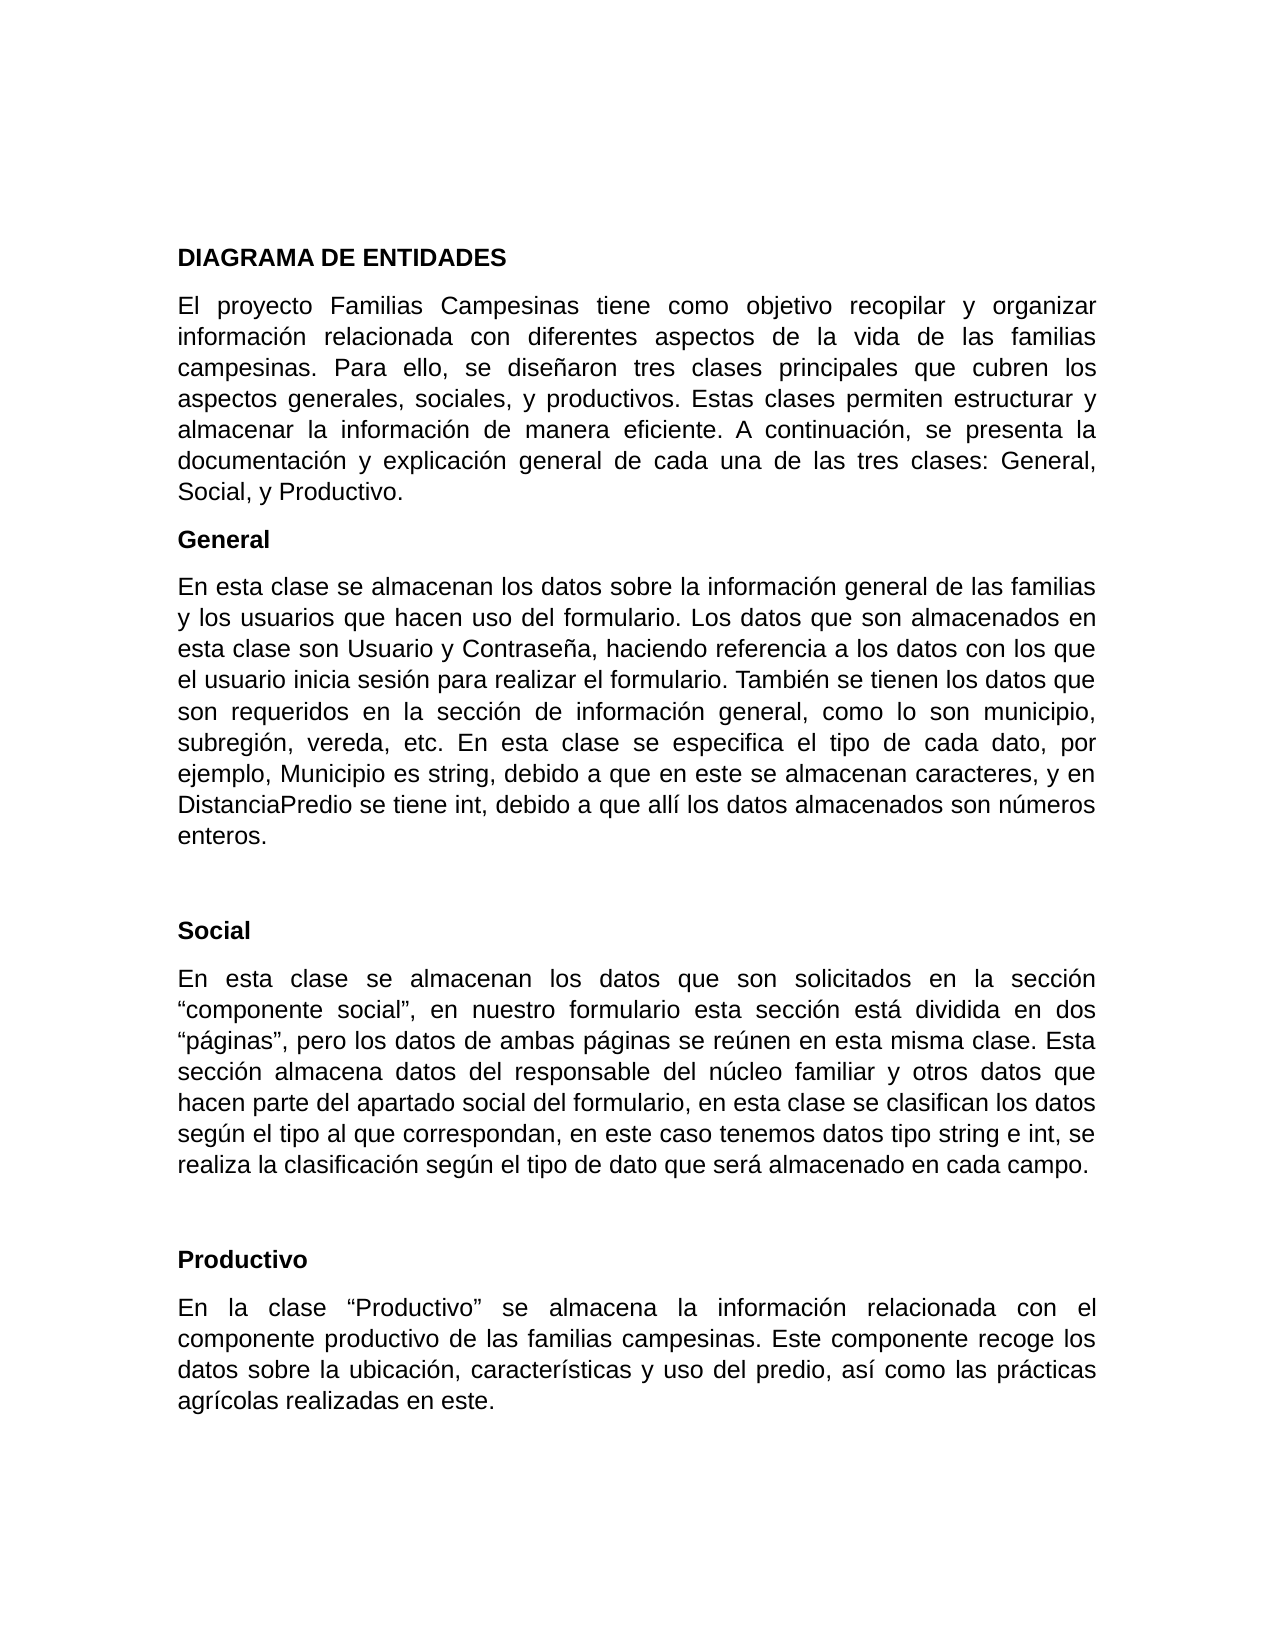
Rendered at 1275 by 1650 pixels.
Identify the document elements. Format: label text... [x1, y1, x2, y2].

text DIAGRAMA DE ENTIDADES [177, 243, 1098, 272]
text Productivo [177, 1246, 1098, 1274]
text Social [177, 916, 1098, 945]
text General [177, 525, 1098, 553]
text En esta clase se almacenan los datos sobre la información general de las familias y los usuarios que hacen uso del formulario. Los datos que son almacenados en esta clase son Usuario y Contraseña, haciendo referencia a los datos con los que el usuario inicia sesión para realizar el formulario. También se tienen los datos que son requeridos en la sección de información general, como lo son municipio, subregión, vereda, etc. En esta clase se especifica el tipo de cada dato, por ejemplo, Municipio es string, debido a que en este se almacenan caracteres, y en DistanciaPredio se tiene int, debido a que allí los datos almacenados son números enteros. [177, 572, 1098, 849]
text En la clase “Productivo” se almacena la información relacionada con el componente productivo de las familias campesinas. Este componente recoge los datos sobre la ubicación, características y uso del predio, así como las prácticas agrícolas realizadas en este. [177, 1293, 1098, 1415]
text En esta clase se almacenan los datos que son solicitados en la sección “componente social”, en nuestro formulario esta sección está dividida en dos “páginas”, pero los datos de ambas páginas se reúnen en esta misma clase. Esta sección almacena datos del responsable del núcleo familiar y otros datos que hacen parte del apartado social del formulario, en esta clase se clasifican los datos según el tipo al que correspondan, en este caso tenemos datos tipo string e int, se realiza la clasificación según el tipo de dato que será almacenado en cada campo. [177, 964, 1098, 1179]
text El proyecto Familias Campesinas tiene como objetivo recopilar y organizar información relacionada con diferentes aspectos de la vida de las familias campesinas. Para ello, se diseñaron tres clases principales que cubren los aspectos generales, sociales, y productivos. Estas clases permiten estructurar y almacenar la información de manera eficiente. A continuación, se presenta la documentación y explicación general de cada una de las tres clases: General, Social, y Productivo. [177, 291, 1098, 506]
